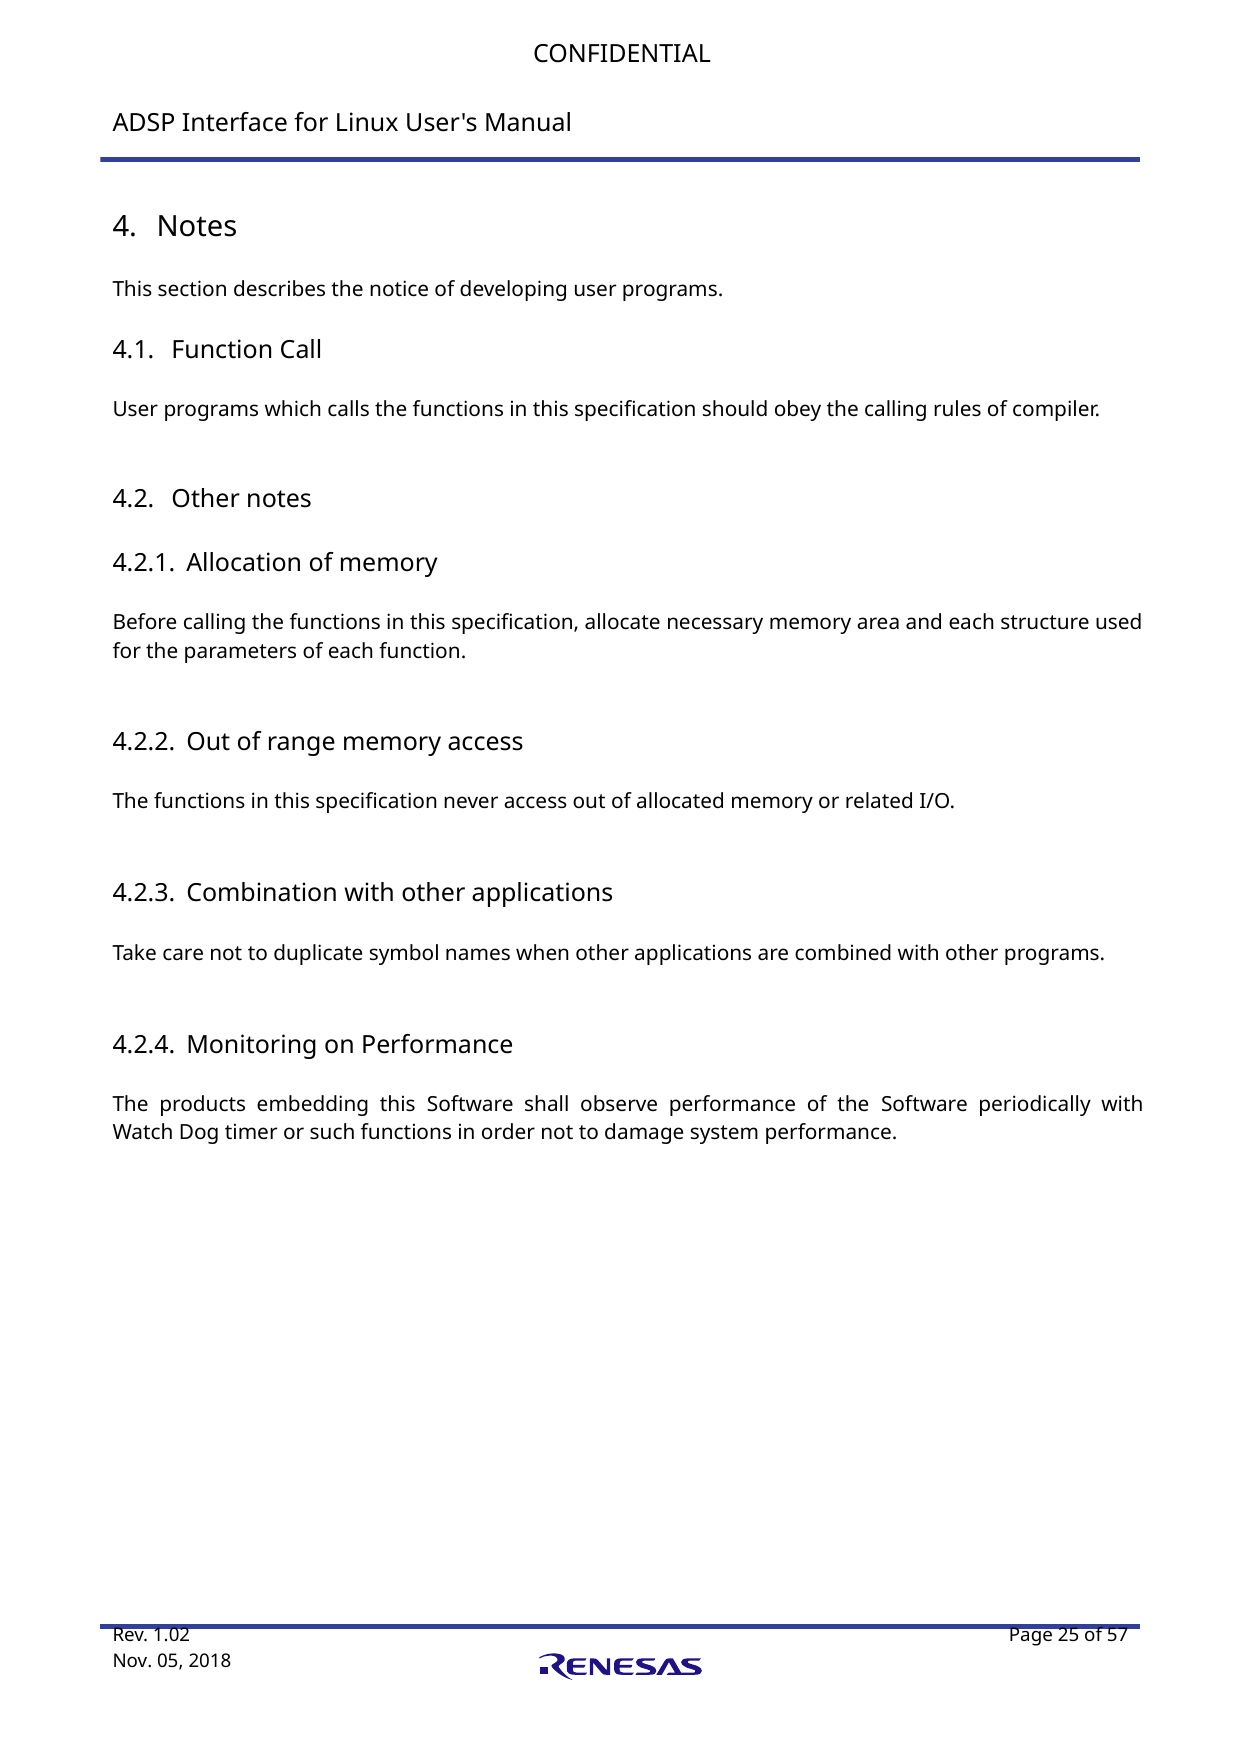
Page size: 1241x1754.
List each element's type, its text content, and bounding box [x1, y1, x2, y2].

text User programs which calls the functions in this specification should obey the calling rules of compiler. [112, 394, 1144, 423]
subtitle Out of range memory access [112, 724, 1123, 758]
text The functions in this specification never access out of allocated memory or related I/O. [112, 786, 1144, 815]
text Take care not to duplicate symbol names when other applications are combined with other programs. [112, 938, 1144, 967]
subtitle Monitoring on Performance [112, 1026, 1123, 1060]
subtitle Notes [112, 206, 1144, 245]
text Before calling the functions in this specification, allocate necessary memory area and each structure used for the parameters of each function. [112, 607, 1144, 664]
subtitle Combination with other applications [112, 874, 1123, 908]
subtitle Function Call [112, 332, 1144, 366]
text The products embedding this shall observe performance of the periodically with Watch Dog timer or such functions in order not to damage system performance. [112, 1089, 1144, 1146]
subtitle Allocation of memory [112, 545, 1123, 579]
subtitle Other notes [112, 481, 1144, 515]
text This section describes the notice of developing user programs. [112, 274, 1144, 302]
